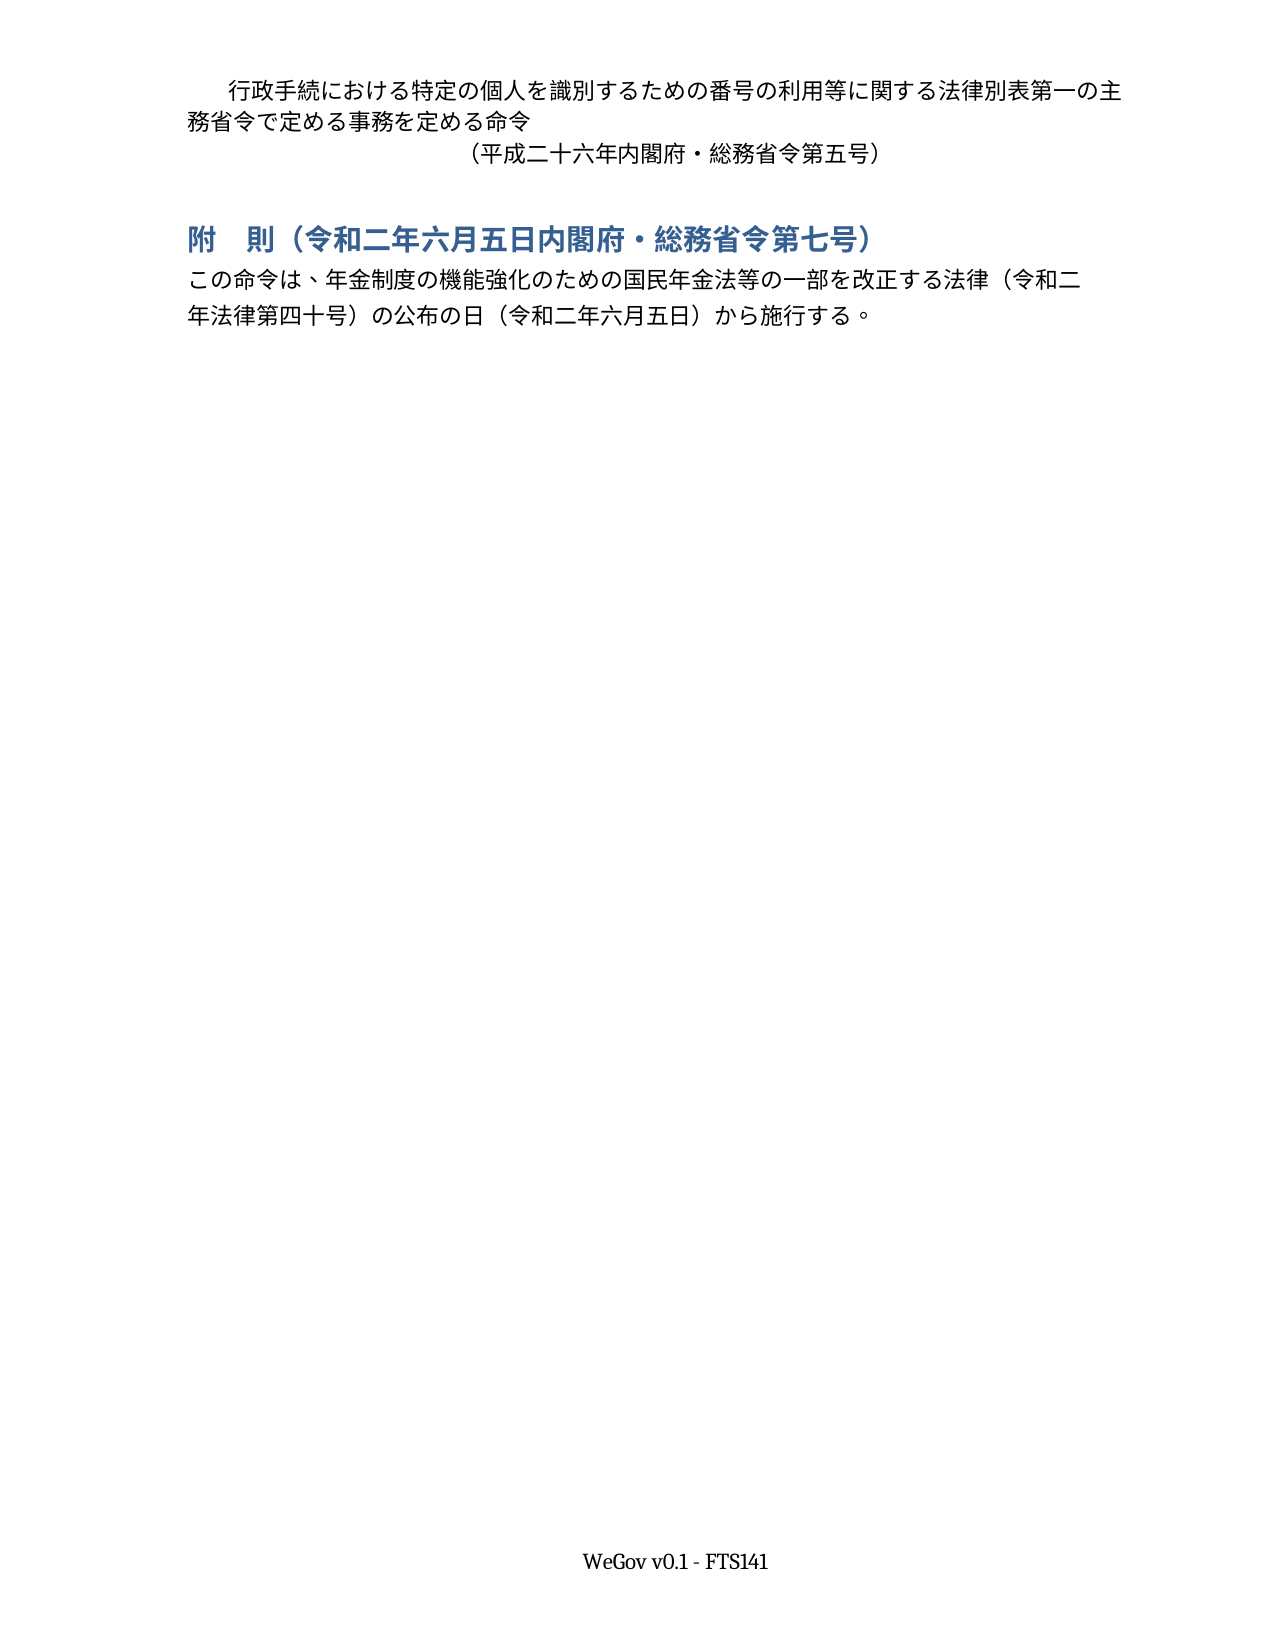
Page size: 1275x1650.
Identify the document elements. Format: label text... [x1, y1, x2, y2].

subtitle 附 則（令和二年六月五日内閣府・総務省令第七号） [187, 219, 1087, 258]
text この命令は、年金制度の機能強化のための国民年金法等の一部を改正する法律（令和二年法律第四十号）の公布の日（令和二年六月五日）から施行する。 [187, 264, 1087, 332]
